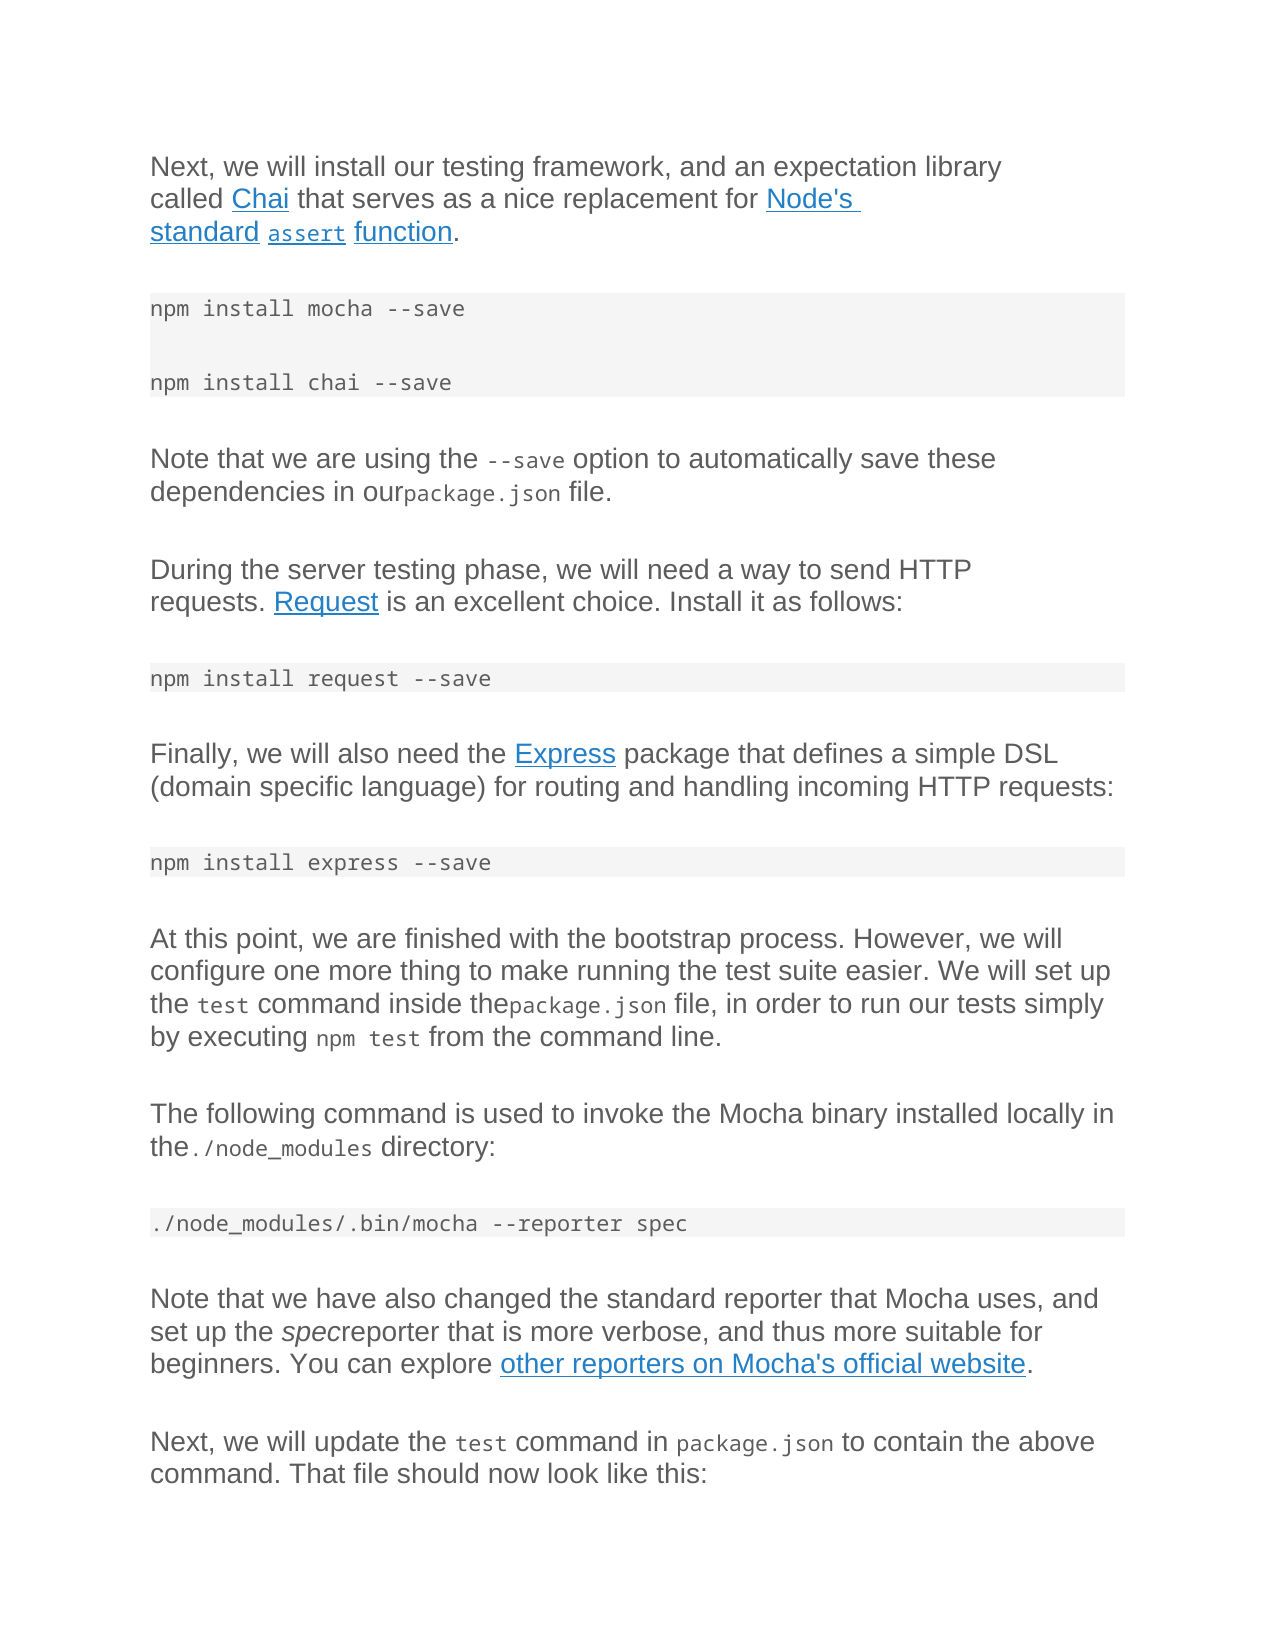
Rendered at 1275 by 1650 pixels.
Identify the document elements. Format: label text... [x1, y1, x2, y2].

text At this point, we are finished with the bootstrap process. However, we will configure one more thing to make running the test suite easier. We will set up the test command inside thepackage.json file, in order to run our tests simply by executing npm test from the command line. [150, 922, 1125, 1052]
text ./node_modules/.bin/mocha --reporter spec [150, 1208, 1125, 1237]
text npm install express --save [150, 847, 1125, 877]
text npm install mocha --save [150, 293, 1125, 322]
text Note that we are using the --save option to automatically save these dependencies in ourpackage.json file. [150, 442, 1125, 508]
text npm install chai --save [150, 367, 1125, 397]
text Next, we will update the test command in package.json to contain the above command. That file should now look like this: [150, 1424, 1125, 1490]
text Note that we have also changed the standard reporter that Mocha uses, and set up the specreporter that is more verbose, and thus more suitable for beginners. You can explore other reporters on Mocha's official website. [150, 1282, 1125, 1379]
text npm install request --save [150, 663, 1125, 692]
text Finally, we will also need the Express package that defines a simple DSL (domain specific language) for routing and handling incoming HTTP requests: [150, 737, 1125, 802]
text Next, we will install our testing framework, and an expectation library called Chai that serves as a nice replacement for Node's standard assert function. [150, 150, 1125, 248]
text During the server testing phase, we will need a way to send HTTP requests. Request is an excellent choice. Install it as follows: [150, 553, 1125, 618]
text The following command is used to invoke the Mocha binary installed locally in the./node_modules directory: [150, 1097, 1125, 1163]
